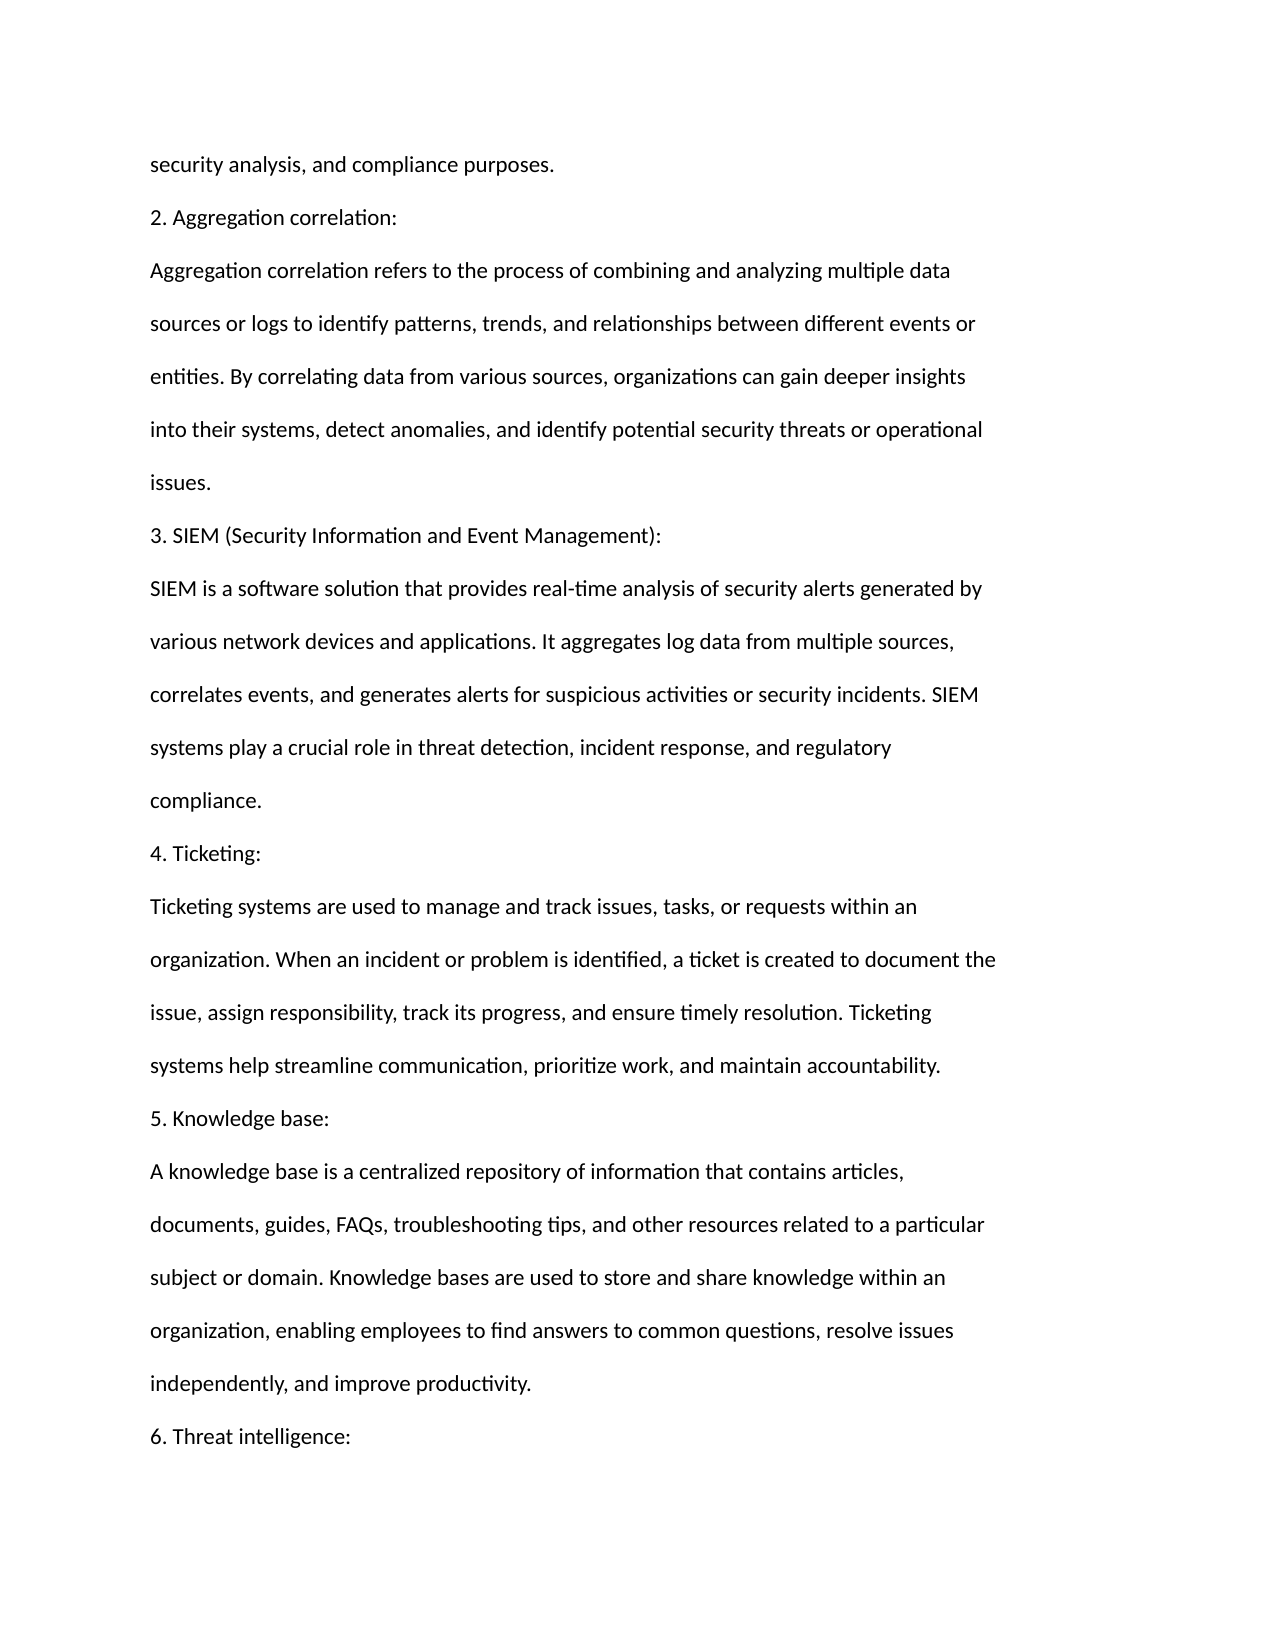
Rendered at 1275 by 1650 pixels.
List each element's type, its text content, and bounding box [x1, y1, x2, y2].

text Aggregation correlation refers to the process of combining and analyzing multiple data [150, 256, 1125, 284]
text documents, guides, FAQs, troubleshooting tips, and other resources related to a particular [150, 1210, 1125, 1238]
text issues. [150, 468, 1125, 496]
text A knowledge base is a centralized repository of information that contains articles, [150, 1157, 1125, 1185]
text sources or logs to identify patterns, trends, and relationships between different events or [150, 309, 1125, 337]
text 3. SIEM (Security Information and Event Management): [150, 521, 1125, 549]
text various network devices and applications. It aggregates log data from multiple sources, [150, 627, 1125, 655]
text 5. Knowledge base: [150, 1104, 1125, 1132]
text into their systems, detect anomalies, and identify potential security threats or operational [150, 415, 1125, 443]
text security analysis, and compliance purposes. [150, 150, 1125, 178]
text 6. Threat intelligence: [150, 1422, 1125, 1451]
text subject or domain. Knowledge bases are used to store and share knowledge within an [150, 1263, 1125, 1291]
text 2. Aggregation correlation: [150, 203, 1125, 231]
text correlates events, and generates alerts for suspicious activities or security incidents. SIEM [150, 680, 1125, 708]
text Ticketing systems are used to manage and track issues, tasks, or requests within an [150, 892, 1125, 920]
text organization. When an incident or problem is identified, a ticket is created to document the [150, 945, 1125, 973]
text 4. Ticketing: [150, 839, 1125, 867]
text SIEM is a software solution that provides real-time analysis of security alerts generated by [150, 574, 1125, 602]
text systems play a crucial role in threat detection, incident response, and regulatory [150, 733, 1125, 761]
text independently, and improve productivity. [150, 1369, 1125, 1397]
text compliance. [150, 786, 1125, 814]
text organization, enabling employees to find answers to common questions, resolve issues [150, 1316, 1125, 1344]
text entities. By correlating data from various sources, organizations can gain deeper insights [150, 362, 1125, 390]
text systems help streamline communication, prioritize work, and maintain accountability. [150, 1051, 1125, 1079]
text issue, assign responsibility, track its progress, and ensure timely resolution. Ticketing [150, 998, 1125, 1026]
